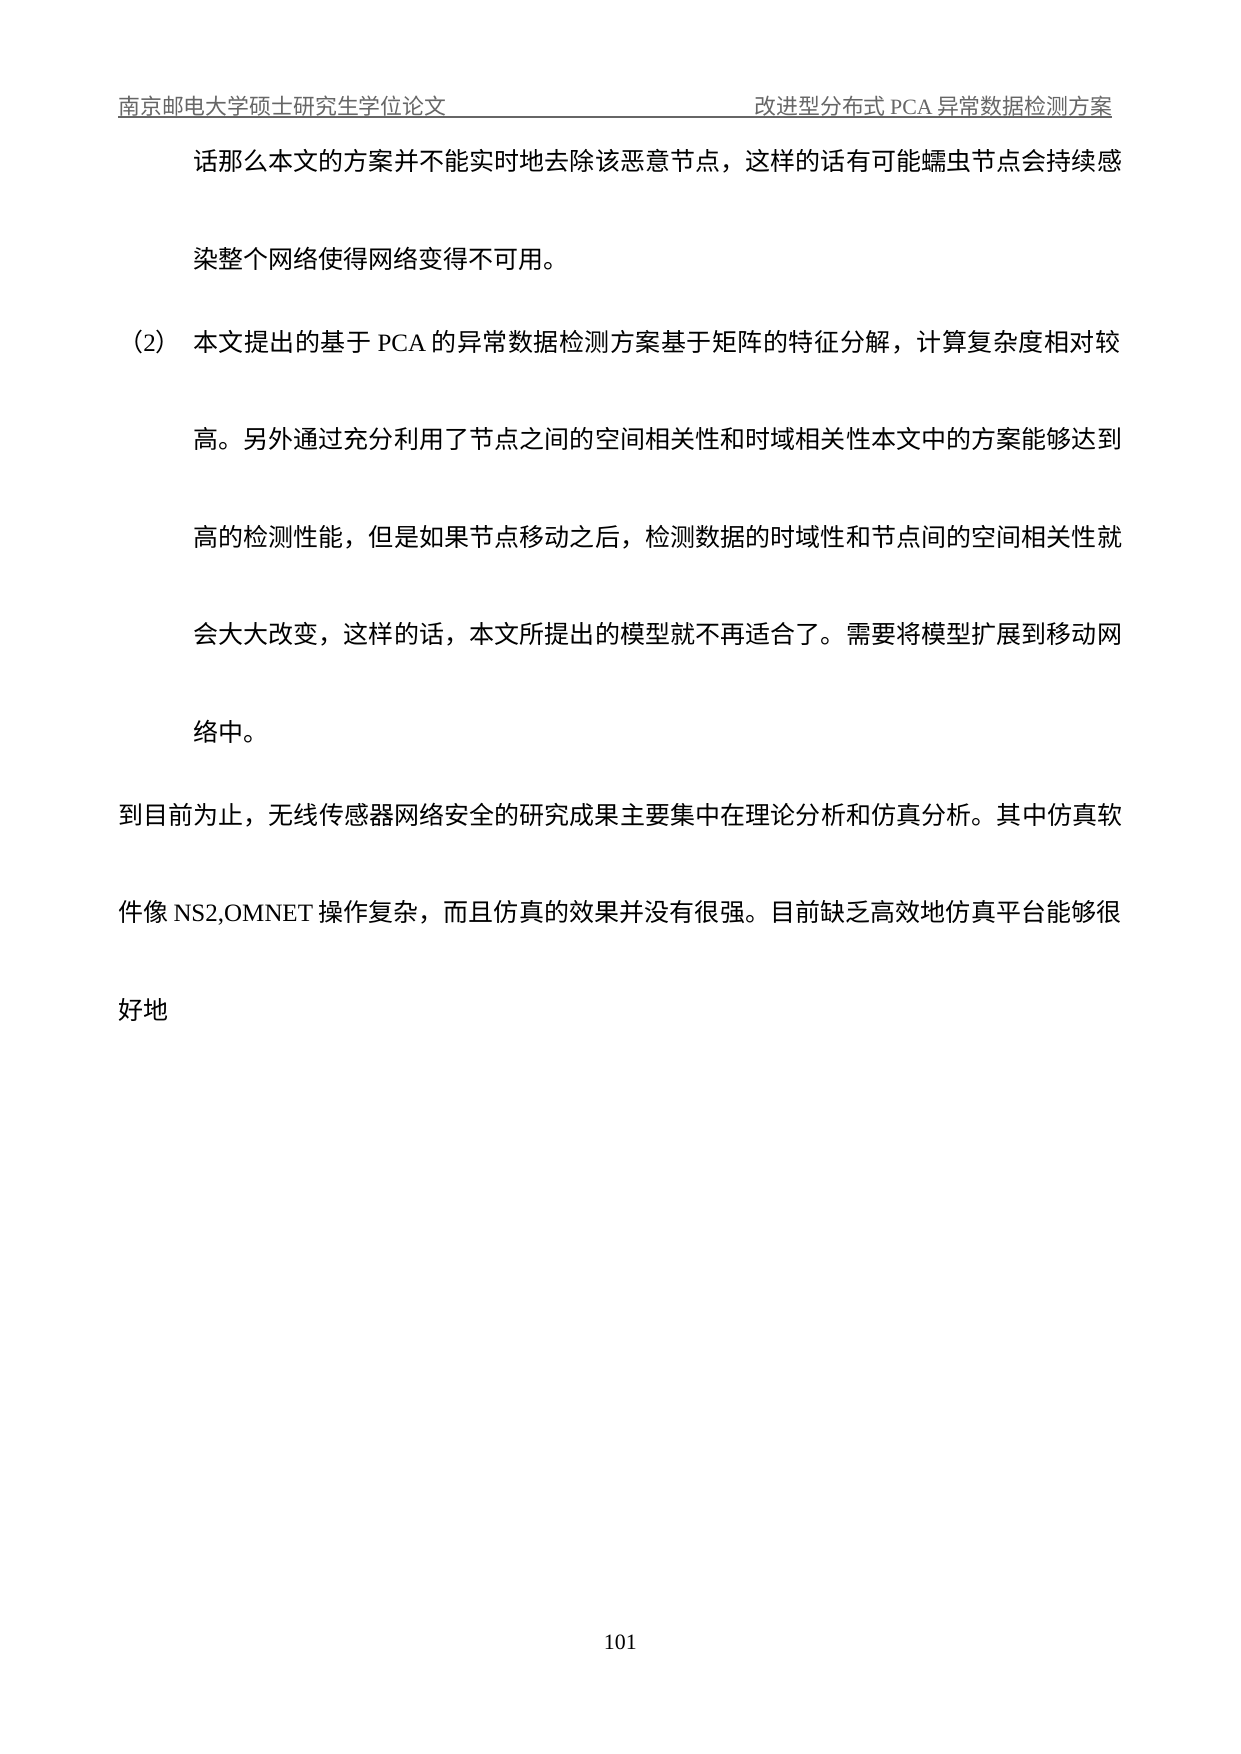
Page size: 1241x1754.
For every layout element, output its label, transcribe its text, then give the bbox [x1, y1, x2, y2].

list 本文提出的基于PCA的异常数据检测方案基于矩阵的特征分解，计算复杂度相对较高。另外通过充分利用了节点之间的空间相关性和时域相关性本文中的方案能够达到高的检测性能，但是如果节点移动之后，检测数据的时域性和节点间的空间相关性就会大大改变，这样的话，本文所提出的模型就不再适合了。需要将模型扩展到移动网络中。 [118, 308, 1122, 763]
list 本文针对的是静态传感器网络中的蠕虫节点检测，但是并没有针对移动传感器网络进行检测。移动传感器网络中的蠕虫节点始终在移动，一旦定位之后，如果继续移动的话那么本文的方案并不能实时地去除该恶意节点，这样的话有可能蠕虫节点会持续感染整个网络使得网络变得不可用。 [118, 127, 1122, 290]
text 到目前为止，无线传感器网络安全的研究成果主要集中在理论分析和仿真分析。其中仿真软件像NS2,OMNET操作复杂，而且仿真的效果并没有很强。目前缺乏高效地仿真平台能够很好地 [118, 781, 1122, 1041]
